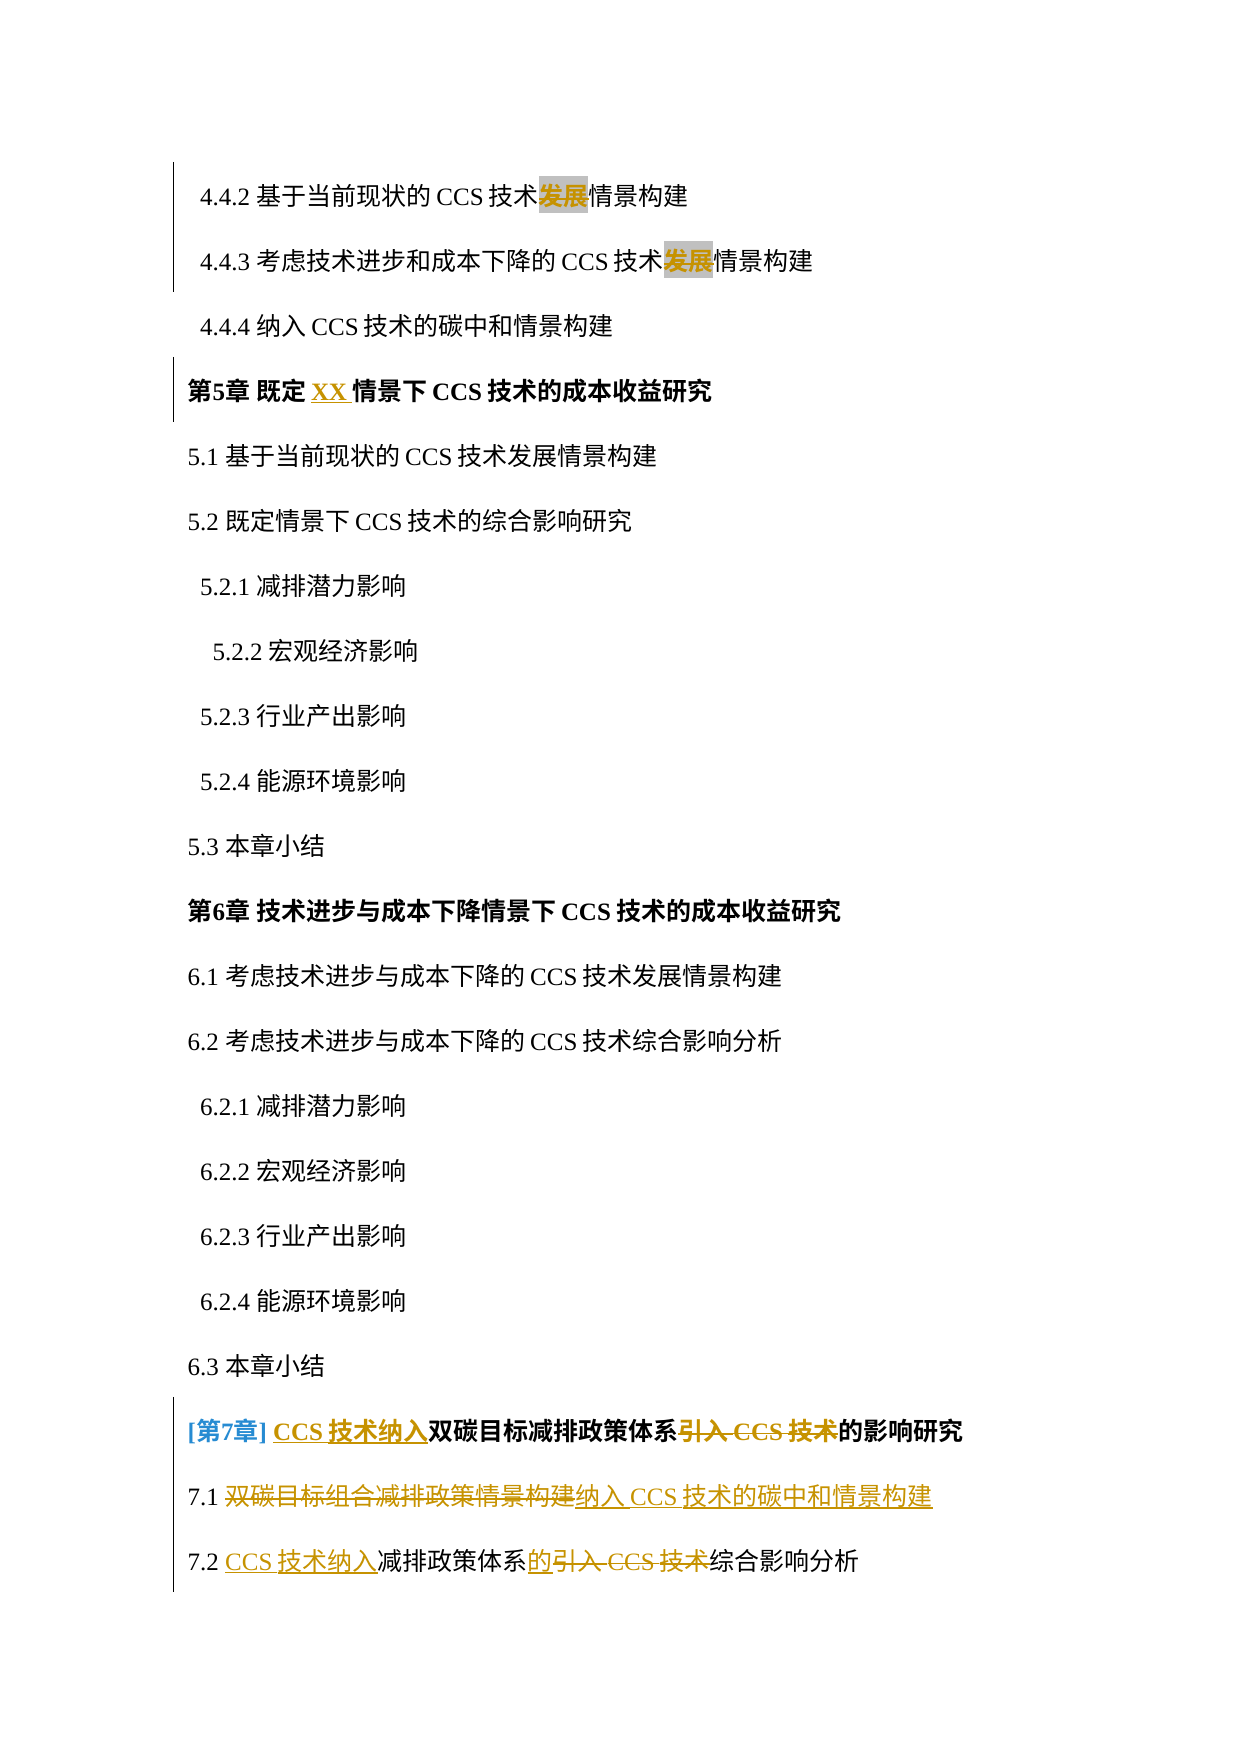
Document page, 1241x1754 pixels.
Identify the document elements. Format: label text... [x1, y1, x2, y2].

list 既定情景下CCS技术的成本收益研究 [187, 357, 1053, 422]
text 5.3 本章小结 [187, 812, 1053, 877]
list 双碳目标减排政策体系的影响研究 [187, 1397, 1053, 1462]
list 7.2 减排政策体系综合影响分析 [187, 1527, 1053, 1592]
list 6.2 考虑技术进步与成本下降的CCS技术综合影响分析 [187, 1007, 1053, 1072]
text 5.2 既定情景下CCS技术的综合影响研究 [187, 487, 1053, 552]
text 5.2.4 能源环境影响 [187, 747, 1053, 812]
list 6.3 本章小结 [187, 1332, 1053, 1397]
text 5.2.3 行业产出影响 [187, 682, 1053, 747]
list 6.2.2 宏观经济影响 [187, 1137, 1053, 1202]
text 5.2.2 宏观经济影响 [187, 617, 1053, 682]
text 5.2.1 减排潜力影响 [187, 552, 1053, 617]
list 6.2.1 减排潜力影响 [187, 1072, 1053, 1137]
list 技术进步与成本下降情景下CCS技术的成本收益研究 [187, 877, 1053, 942]
list 6.2.4 能源环境影响 [187, 1267, 1053, 1332]
list 4.4.3 考虑技术进步和成本下降的CCS技术发展情景构建 [187, 227, 1053, 292]
list 6.1 考虑技术进步与成本下降的CCS技术发展情景构建 [187, 942, 1053, 1007]
list 4.4.2 基于当前现状的CCS技术发展情景构建 [187, 162, 1053, 227]
list 4.4.4 纳入CCS技术的碳中和情景构建 [187, 292, 1053, 357]
list 7.1 [187, 1462, 1053, 1527]
text 5.1 基于当前现状的CCS技术发展情景构建 [187, 422, 1053, 487]
list 6.2.3 行业产出影响 [187, 1202, 1053, 1267]
